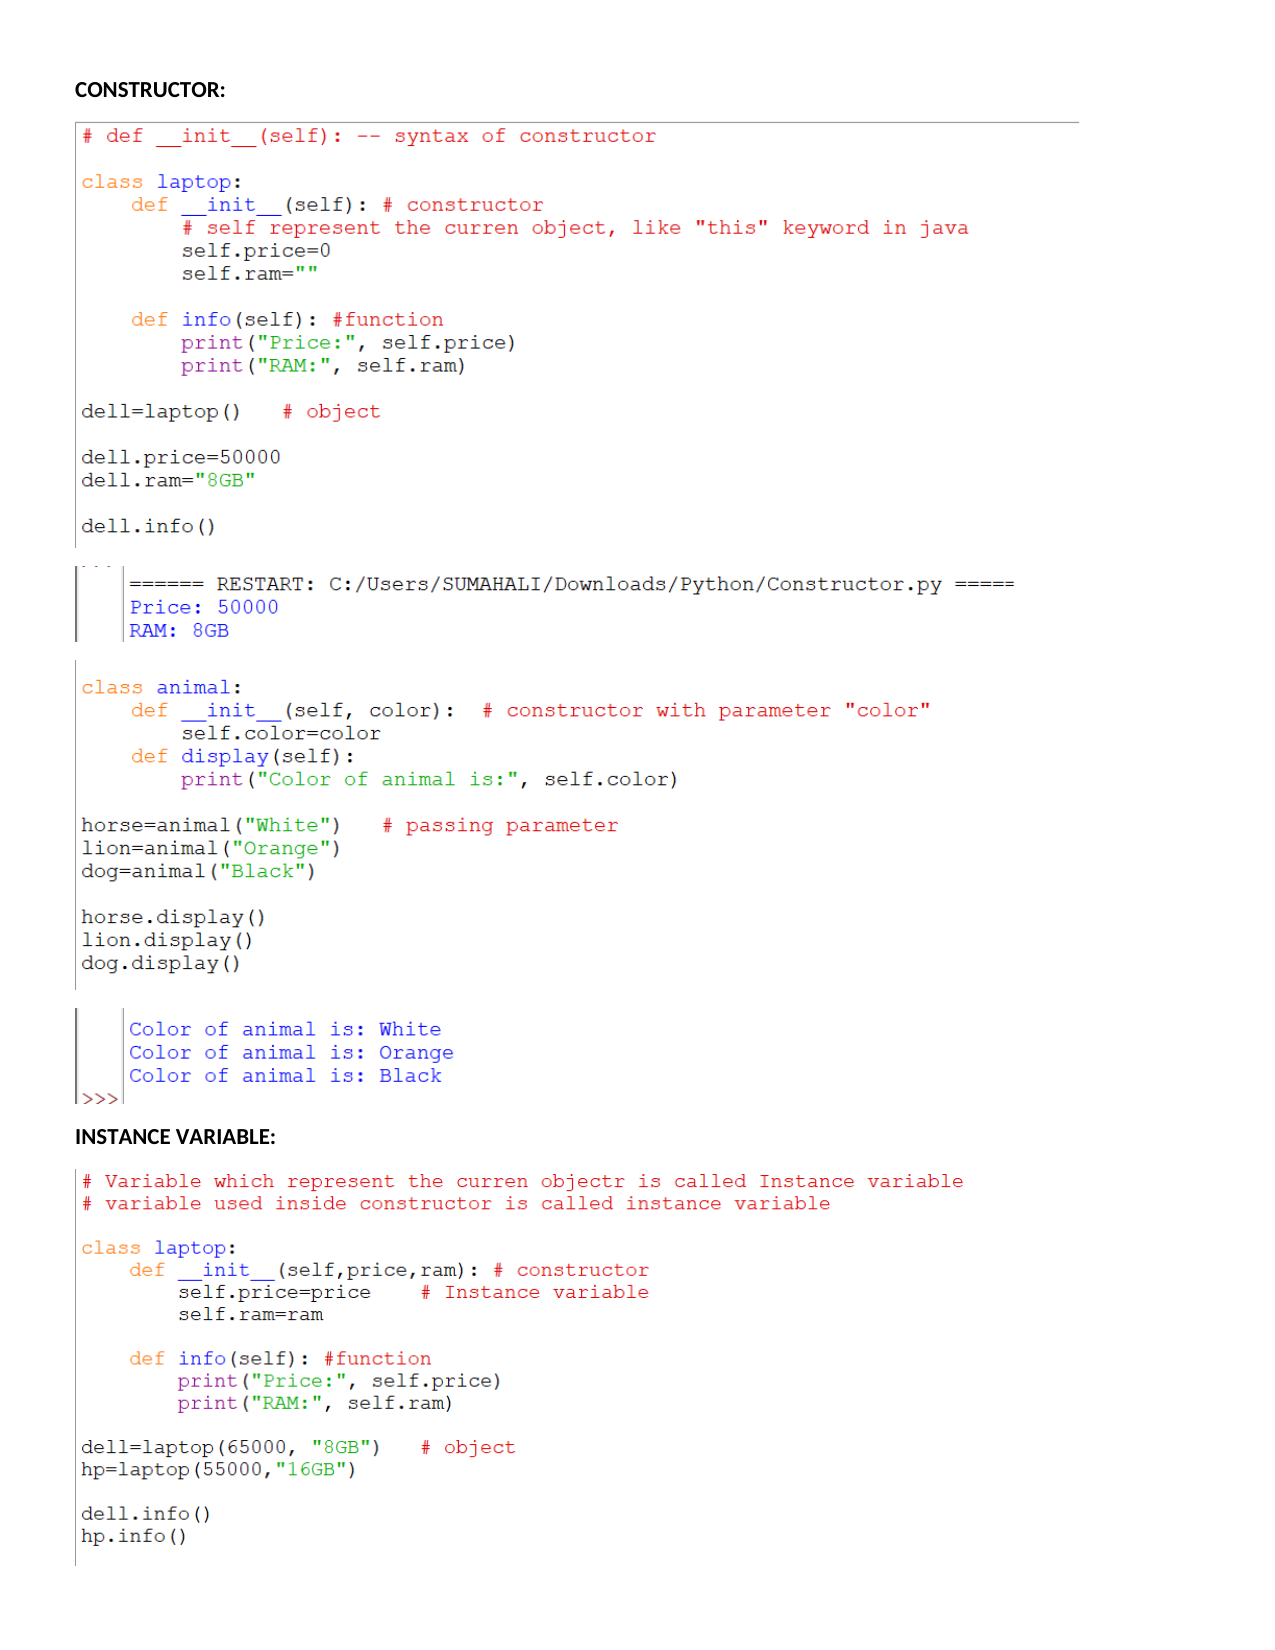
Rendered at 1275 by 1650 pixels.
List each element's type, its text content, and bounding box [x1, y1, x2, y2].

text INSTANCE VARIABLE: [75, 1122, 1200, 1150]
picture [75, 1169, 1200, 1566]
picture [75, 660, 1167, 990]
picture [75, 121, 1080, 548]
text CONSTRUCTOR: [75, 75, 1200, 103]
picture [75, 566, 1014, 642]
picture [75, 1008, 1013, 1104]
